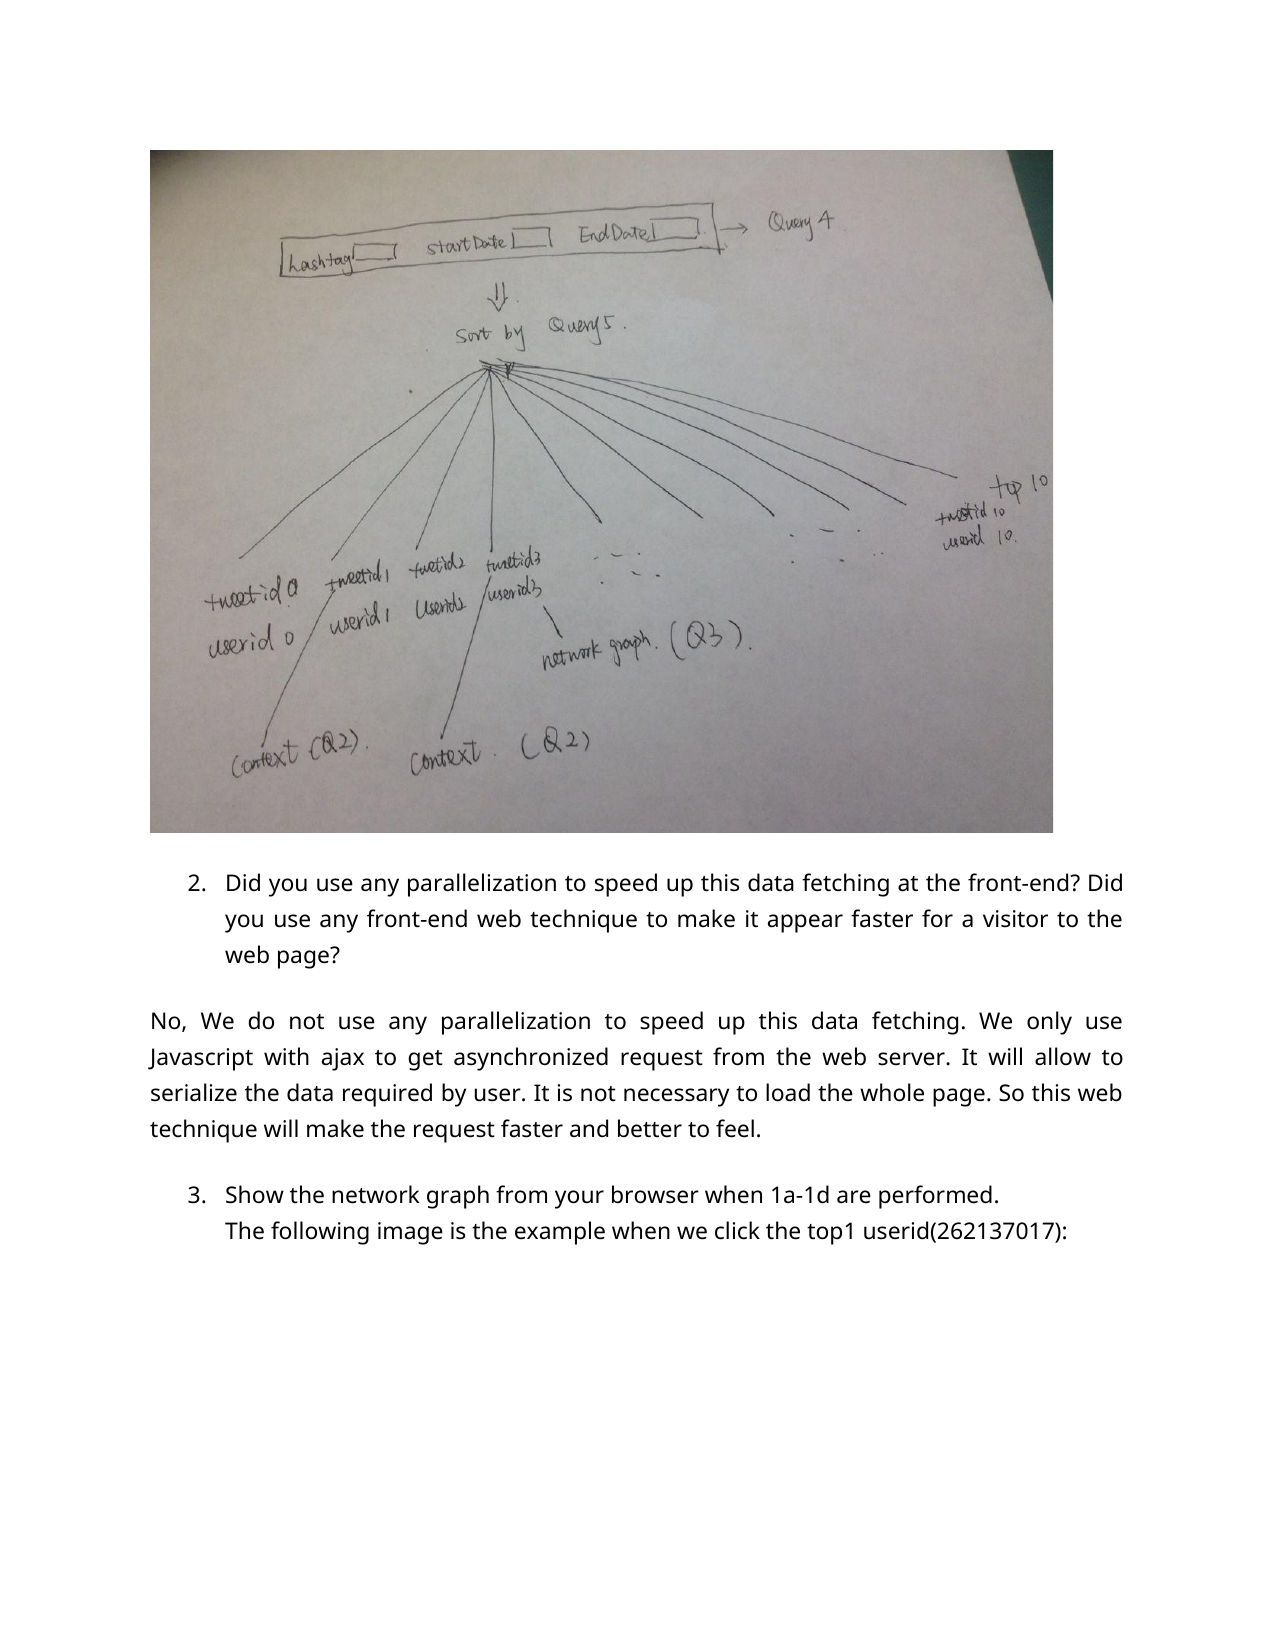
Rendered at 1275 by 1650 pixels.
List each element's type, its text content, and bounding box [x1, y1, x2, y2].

text The following image is the example when we click the top1 userid(262137017): [150, 1215, 1125, 1246]
list Did you use any parallelization to speed up this data fetching at the front-end? Did you use any front-end web technique to make it appear faster for a visitor to the web page? [187, 867, 1125, 970]
list Show the network graph from your browser when 1a-1d are performed. [187, 1179, 1125, 1210]
picture [150, 150, 1054, 833]
text No, We do not use any parallelization to speed up this data fetching. We only use Javascript with ajax to get asynchronized request from the web server. It will allow to serialize the data required by user. It is not necessary to load the whole page. So this web technique will make the request faster and better to feel. [150, 1005, 1125, 1144]
